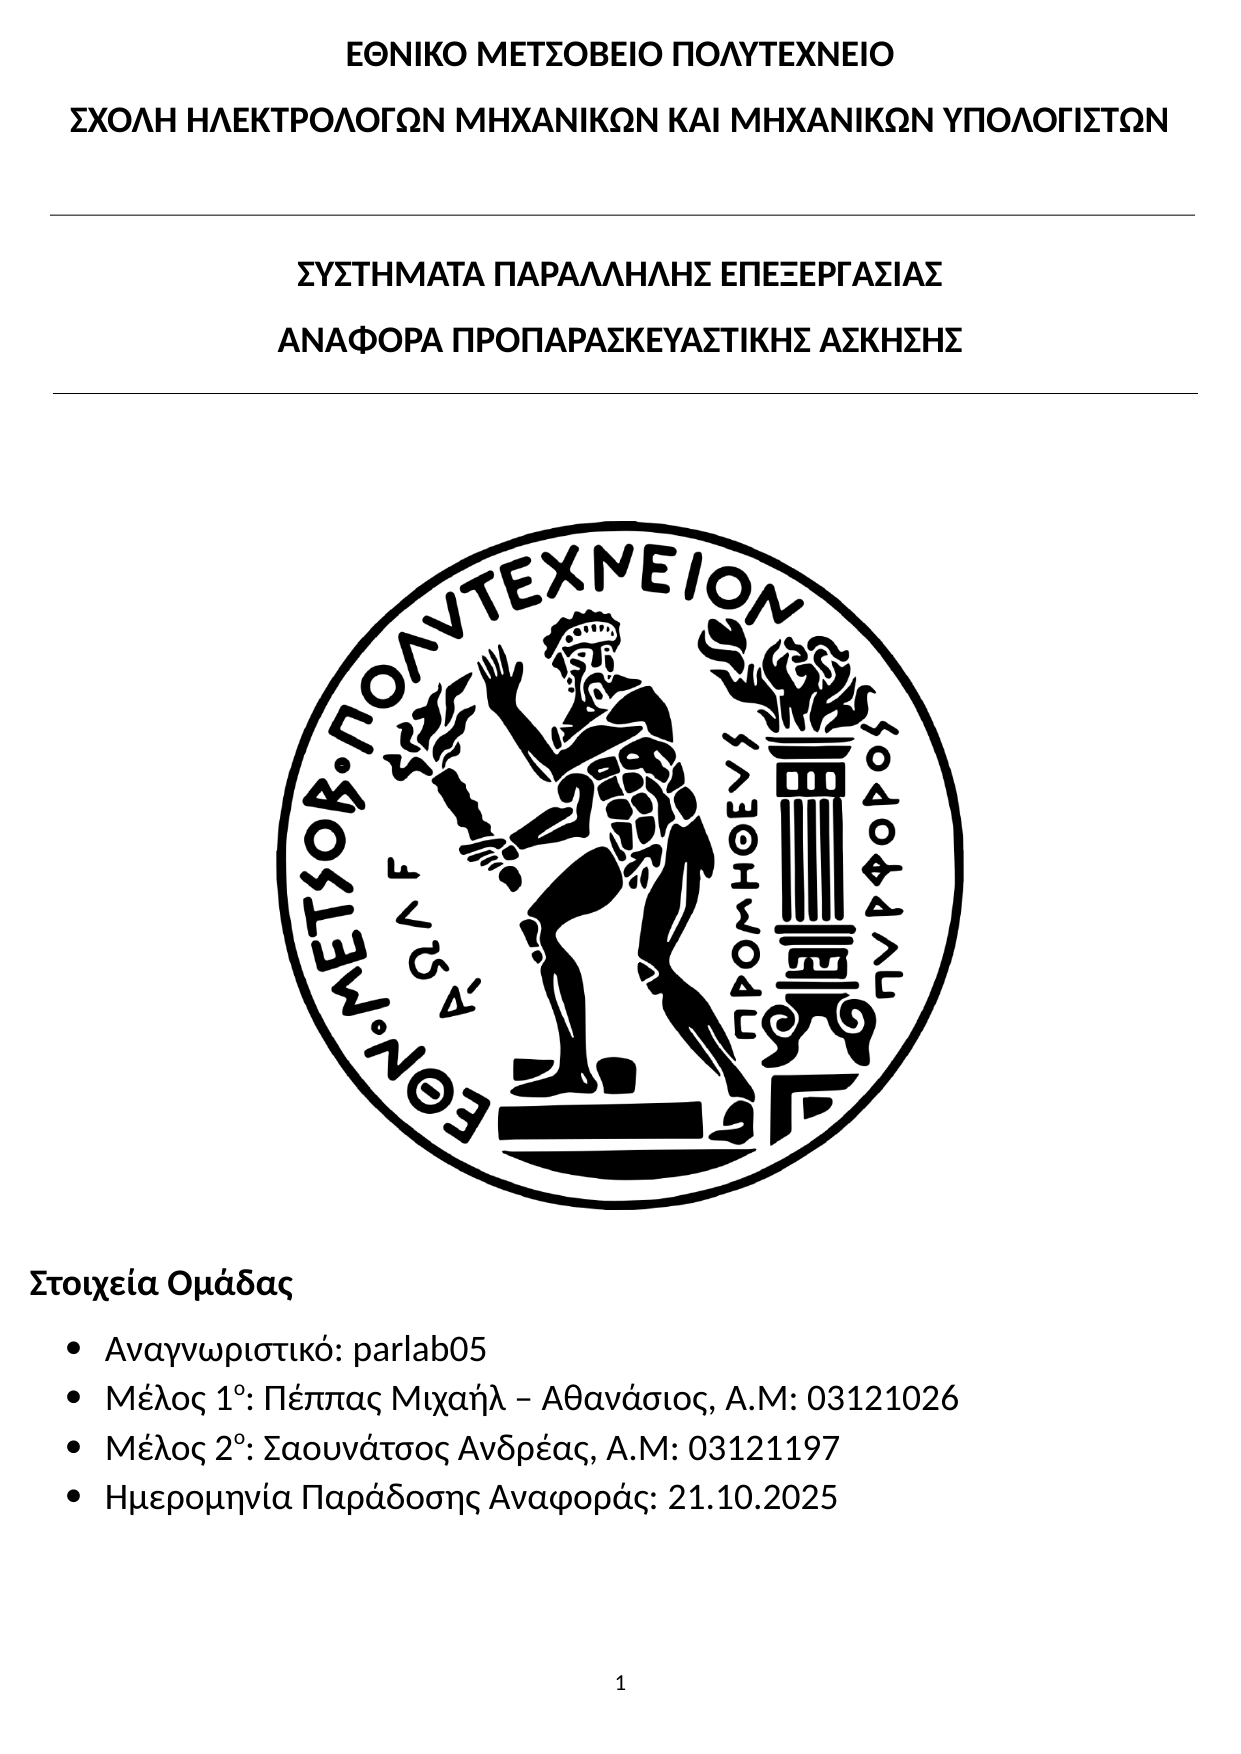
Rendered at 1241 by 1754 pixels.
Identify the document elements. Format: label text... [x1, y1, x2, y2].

text Στοιχεία Ομάδας [29, 1258, 1211, 1304]
list Ημερομηνία Παράδοσης Αναφοράς: 21.10.2025 [67, 1473, 1211, 1519]
list Αναγνωριστικό: parlab05 [67, 1324, 1211, 1370]
text ΣΥΣΤΗΜΑΤΑ ΠΑΡΑΛΛΗΛΗΣ ΕΠΕΞΕΡΓΑΣΙΑΣ [29, 250, 1211, 296]
text ΑΝΑΦΟΡΑ ΠΡΟΠΑΡΑΣΚΕΥΑΣΤΙΚΗΣ ΑΣΚΗΣΗΣ [29, 316, 1211, 362]
picture [276, 521, 964, 1210]
text ΣΧΟΛΗ ΗΛΕΚΤΡΟΛΟΓΩΝ ΜΗΧΑΝΙΚΩΝ ΚΑΙ ΜΗΧΑΝΙΚΩΝ ΥΠΟΛΟΓΙΣΤΩΝ [29, 96, 1211, 142]
list Μέλος 1ο: Πέππας Μιχαήλ – Αθανάσιος, Α.Μ: 03121026 [67, 1374, 1211, 1420]
list Μέλος 2ο: Σαουνάτσος Ανδρέας, Α.Μ: 03121197 [67, 1423, 1211, 1469]
text ΕΘΝΙΚΟ ΜΕΤΣΟΒΕΙΟ ΠΟΛΥΤΕΧΝΕΙΟ [29, 29, 1211, 75]
